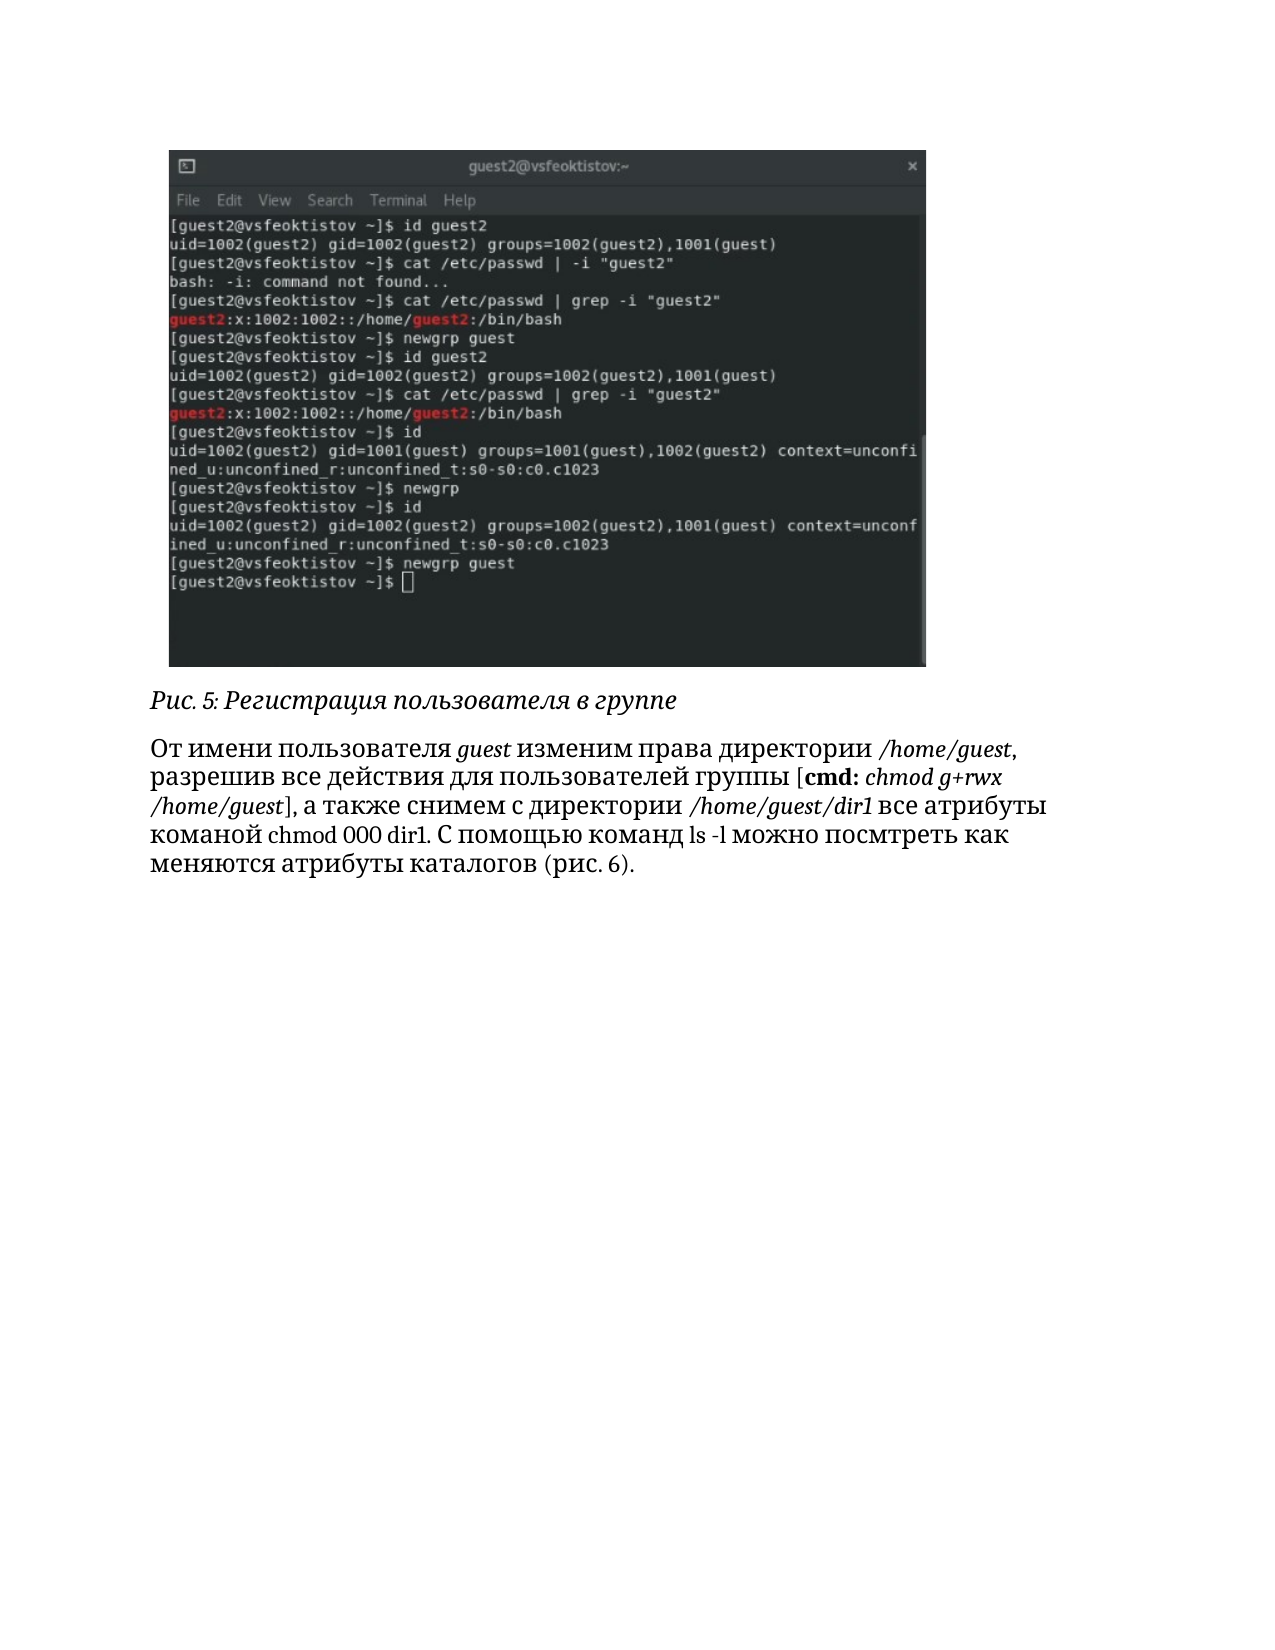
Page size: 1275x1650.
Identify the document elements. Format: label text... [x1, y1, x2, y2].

text От имени пользователя guest изменим права директории /home/guest, разрешив все действия для пользователей группы [cmd: chmod g+rwx /home/guest], а также снимем с директории /home/guest/dir1 все атрибуты команой chmod 000 dir1. С помощью команд ls -l можно посмтреть как меняются атрибуты каталогов (рис. 6). [150, 734, 1125, 878]
picture [168, 150, 927, 667]
text Рис. 5: Регистрация пользователя в группе [150, 687, 1125, 716]
